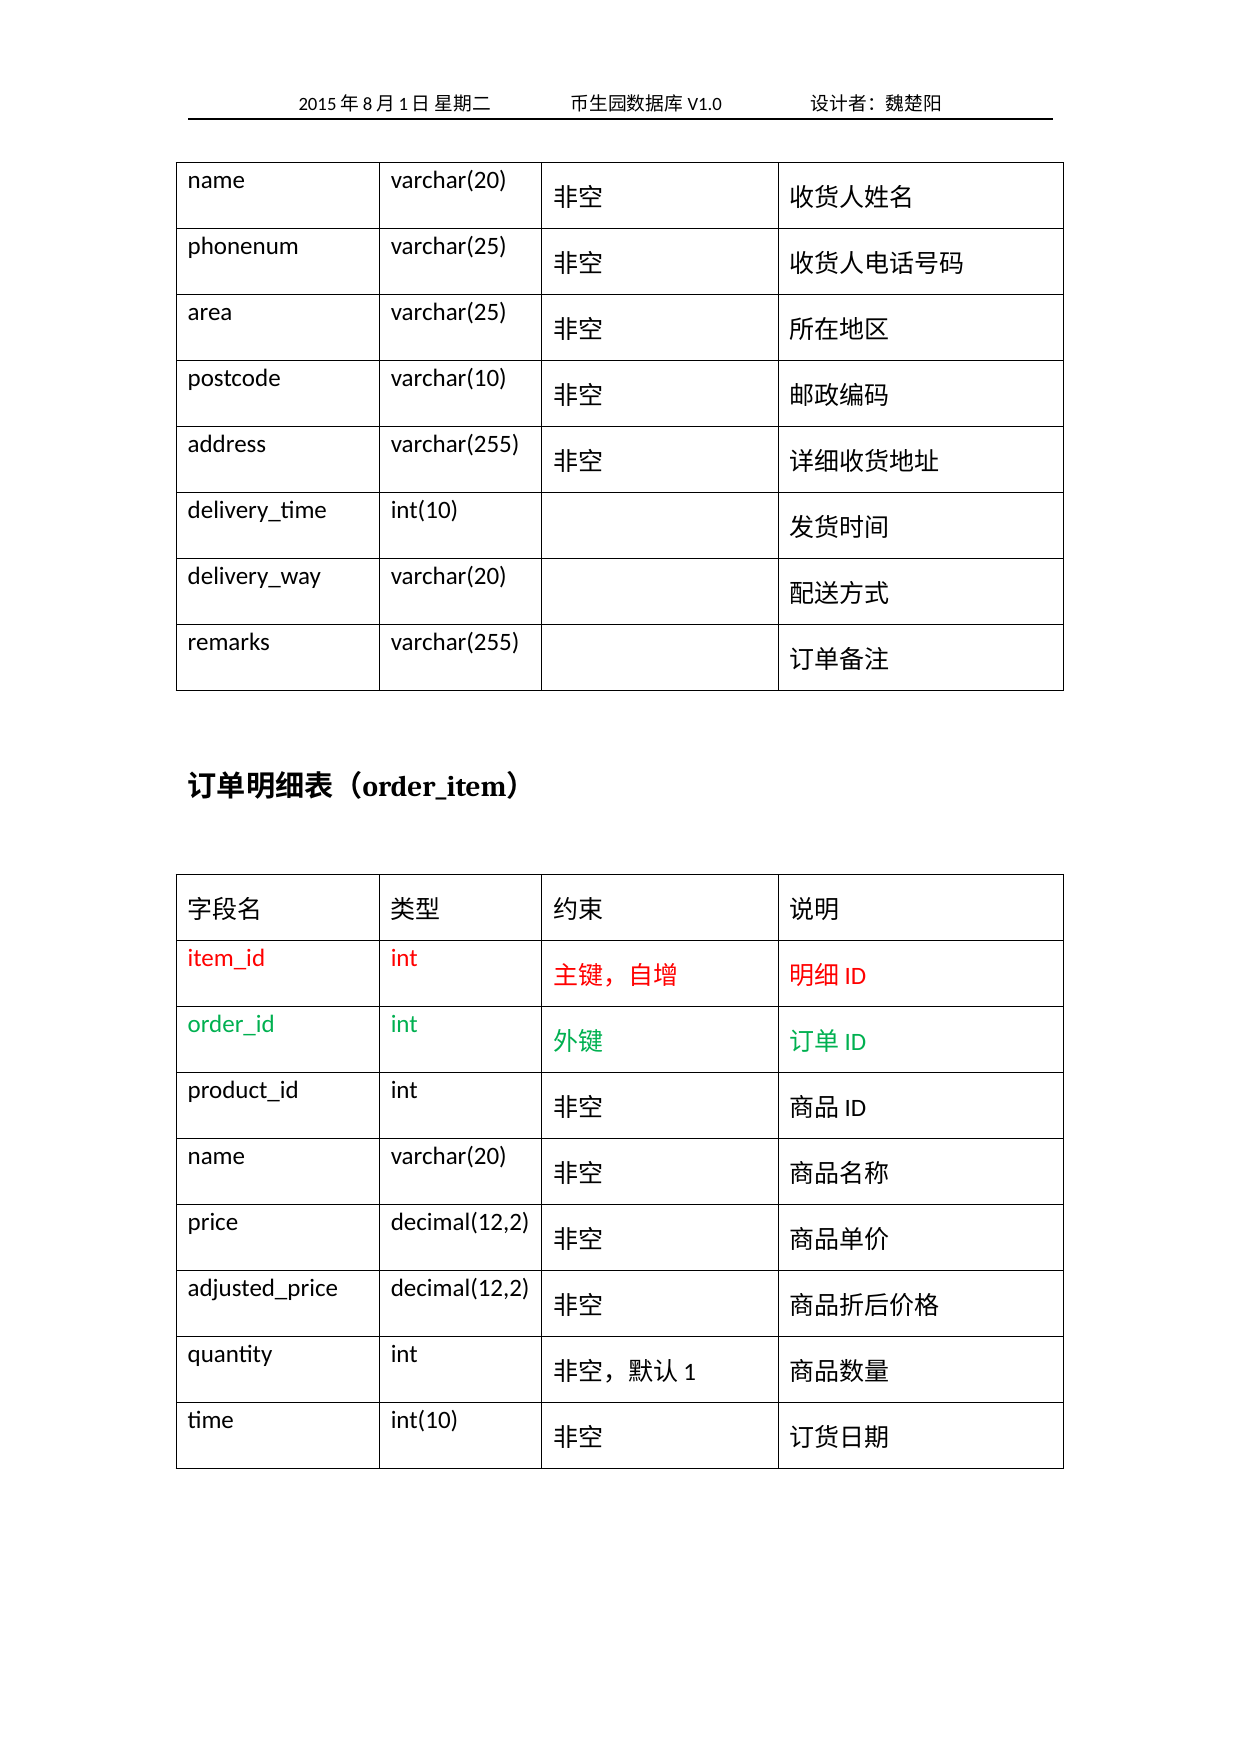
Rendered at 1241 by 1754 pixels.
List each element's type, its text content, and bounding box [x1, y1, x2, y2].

table_cell 商品数量 [779, 1337, 1063, 1402]
table_cell 非空 [542, 1271, 778, 1336]
table_cell int [380, 1337, 541, 1402]
table_cell product_id [177, 1073, 379, 1138]
table_cell 商品ID [779, 1073, 1063, 1138]
table_cell varchar(255) [380, 625, 541, 690]
table_cell 商品单价 [779, 1205, 1063, 1270]
table_cell 订单ID [779, 1007, 1063, 1072]
table_cell varchar(20) [380, 1139, 541, 1204]
subtitle 订单明细表（order_item） [187, 751, 1053, 816]
table_cell 非空 [542, 1205, 778, 1270]
table_cell item_id [177, 941, 379, 1006]
table_cell int [380, 941, 541, 1006]
table_cell area [177, 295, 379, 360]
table_cell 邮政编码 [779, 361, 1063, 426]
table_cell 配送方式 [779, 559, 1063, 624]
table_cell name [177, 163, 379, 228]
table_cell 明细ID [779, 941, 1063, 1006]
table_cell 详细收货地址 [779, 427, 1063, 492]
table_cell varchar(20) [380, 163, 541, 228]
table_cell [542, 559, 778, 624]
table_cell decimal(12,2) [380, 1205, 541, 1270]
table_cell 非空 [542, 295, 778, 360]
table_cell postcode [177, 361, 379, 426]
table_cell 非空，默认1 [542, 1337, 778, 1402]
table_cell int [380, 1007, 541, 1072]
table_cell order_id [177, 1007, 379, 1072]
table_cell varchar(10) [380, 361, 541, 426]
table_cell address [177, 427, 379, 492]
table_cell int(10) [380, 1403, 541, 1468]
table_header 字段名 [177, 875, 379, 940]
table_cell 订单备注 [779, 625, 1063, 690]
table_cell 订货日期 [779, 1403, 1063, 1468]
table_cell delivery_way [177, 559, 379, 624]
table_cell 商品折后价格 [779, 1271, 1063, 1336]
table_header 类型 [380, 875, 541, 940]
table_cell 非空 [542, 1073, 778, 1138]
table_cell [542, 625, 778, 690]
table_cell 所在地区 [779, 295, 1063, 360]
table_cell decimal(12,2) [380, 1271, 541, 1336]
table_cell adjusted_price [177, 1271, 379, 1336]
table_header 说明 [779, 875, 1063, 940]
table_cell 非空 [542, 163, 778, 228]
table_cell price [177, 1205, 379, 1270]
table_cell varchar(25) [380, 229, 541, 294]
table_cell phonenum [177, 229, 379, 294]
table_cell 非空 [542, 361, 778, 426]
table_cell 非空 [542, 427, 778, 492]
table_cell 收货人姓名 [779, 163, 1063, 228]
table_cell 发货时间 [779, 493, 1063, 558]
table_cell 非空 [542, 229, 778, 294]
table_header 约束 [542, 875, 778, 940]
table_cell varchar(20) [380, 559, 541, 624]
table_cell time [177, 1403, 379, 1468]
table_cell 外键 [542, 1007, 778, 1072]
table_cell int(10) [380, 493, 541, 558]
table_cell 主键，自增 [542, 941, 778, 1006]
table_cell remarks [177, 625, 379, 690]
table_cell varchar(25) [380, 295, 541, 360]
table_cell int [380, 1073, 541, 1138]
table_cell varchar(255) [380, 427, 541, 492]
table_cell delivery_time [177, 493, 379, 558]
table_cell 非空 [542, 1139, 778, 1204]
table_cell 收货人电话号码 [779, 229, 1063, 294]
table_cell [542, 493, 778, 558]
table_cell 商品名称 [779, 1139, 1063, 1204]
table_cell name [177, 1139, 379, 1204]
table_cell quantity [177, 1337, 379, 1402]
table_cell 非空 [542, 1403, 778, 1468]
